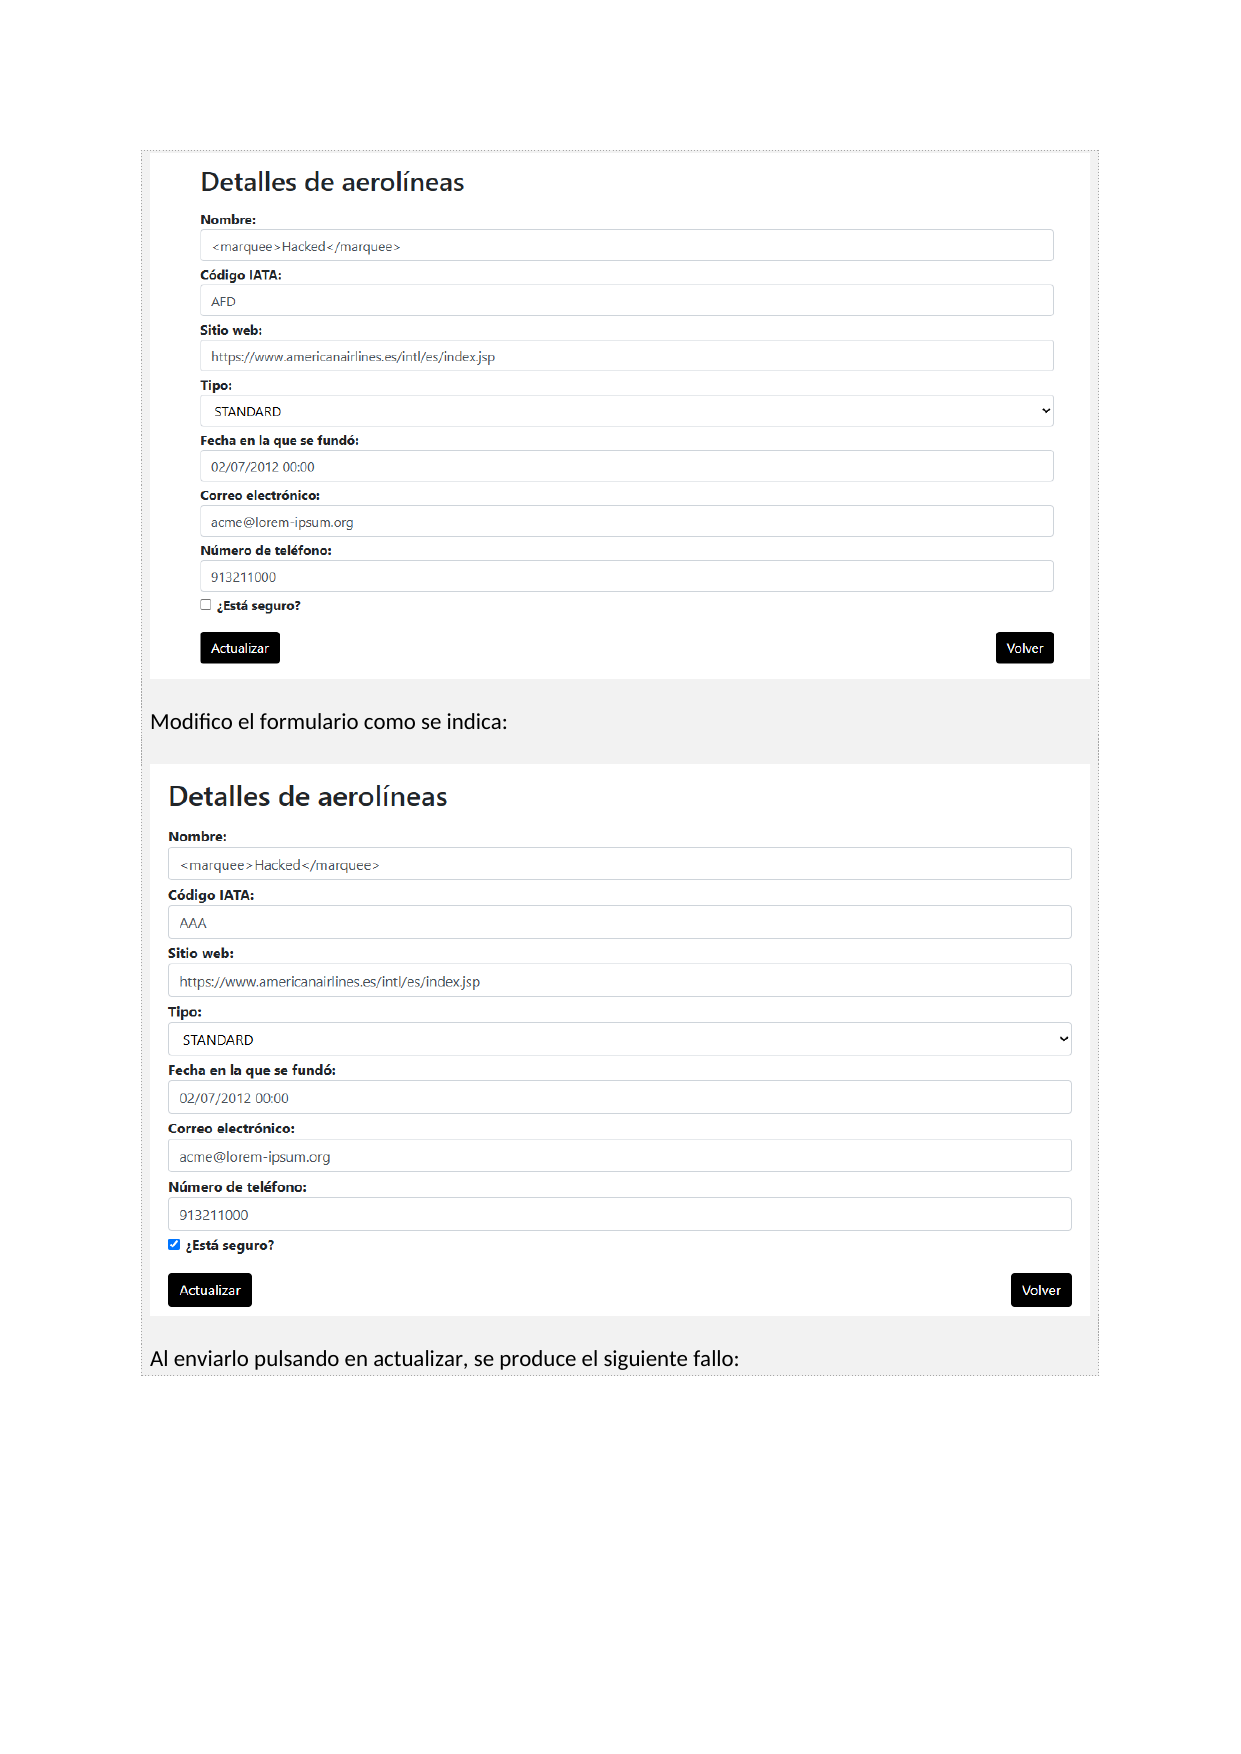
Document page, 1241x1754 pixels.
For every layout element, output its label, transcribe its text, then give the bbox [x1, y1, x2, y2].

picture [150, 764, 1091, 1316]
text Modifico el formulario como se indica: [141, 704, 1099, 735]
picture [150, 153, 1091, 679]
text Al enviarlo pulsando en actualizar, se produce el siguiente fallo: [141, 1341, 1099, 1376]
